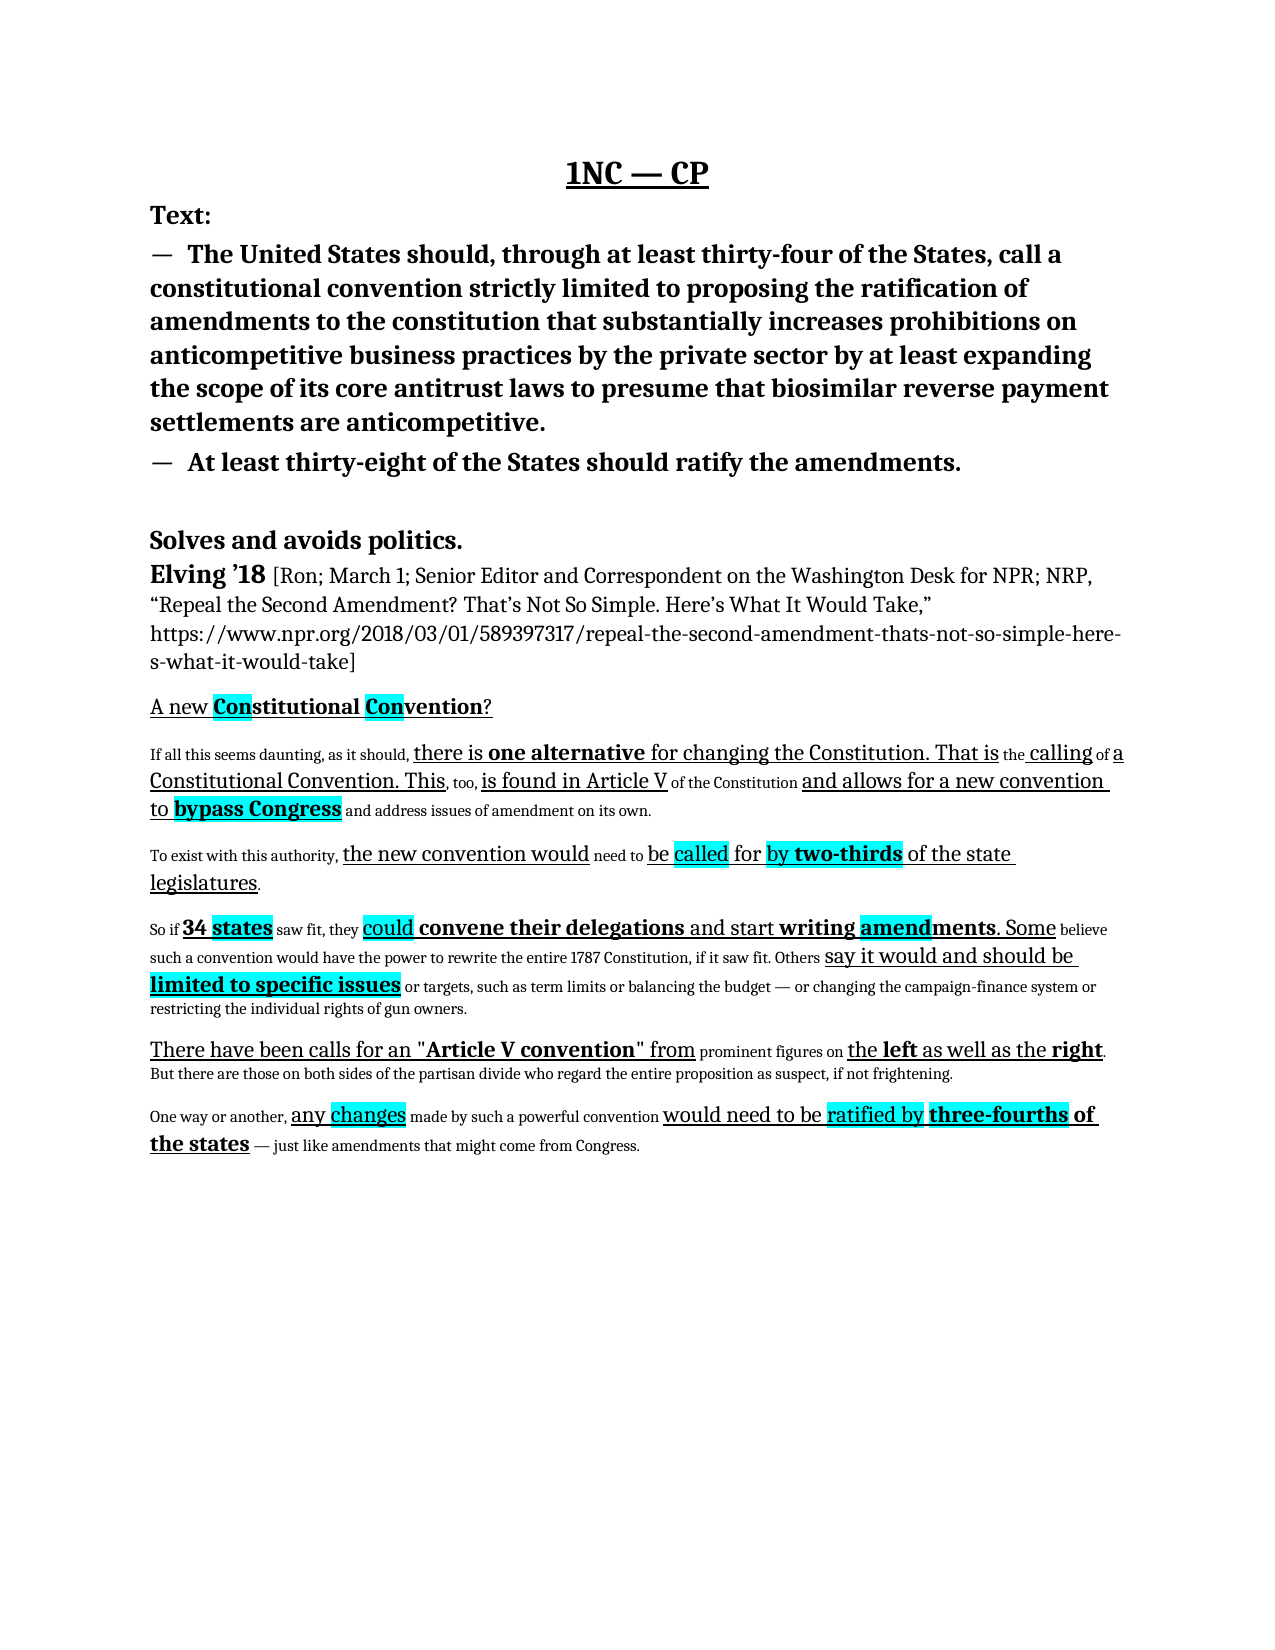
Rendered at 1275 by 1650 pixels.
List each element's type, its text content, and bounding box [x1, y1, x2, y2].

subtitle Text: [150, 200, 1125, 231]
subtitle 1NC — CP [150, 154, 1125, 192]
text Elving ’18 [Ron; March 1; Senior Editor and Correspondent on the Washington Desk for NPR; NRP, “Repeal the Second Amendment? That’s Not So Simple. Here’s What It Would Take,” https://www.npr.org/2018/03/01/589397317/repeal-the-second-amendment-thats-not-so-simple-here-s-what-it-would-take] [150, 559, 1125, 675]
text One way or another, any changes made by such a powerful convention would need to be ratified by three-fourths of the states — just like amendments that might come from Congress. [150, 1102, 1125, 1157]
subtitle Solves and avoids politics. [150, 525, 1125, 557]
text There have been calls for an "Article V convention" from prominent figures on the left as well as the right. But there are those on both sides of the partisan divide who regard the entire proposition as suspect, if not frightening. [150, 1037, 1125, 1084]
text A new Constitutional Convention? [404, 694, 1125, 721]
subtitle At least thirty-eight of the States should ratify the amendments. [150, 445, 1125, 478]
subtitle The United States should, through at least thirty-four of the States, call a constitutional convention strictly limited to proposing the ratification of amendments to the constitution that substantially increases prohibitions on anticompetitive business practices by the private sector by at least expanding the scope of its core antitrust laws to presume that biosimilar reverse payment settlements are anticompetitive. [150, 237, 1125, 438]
text So if 34 states saw fit, they could convene their delegations and start writing amendments. Some believe such a convention would have the power to rewrite the entire 1787 Constitution, if it saw fit. Others say it would and should be limited to specific issues or targets, such as term limits or balancing the budget — or changing the campaign-finance system or restricting the individual rights of gun owners. [150, 915, 1125, 1019]
text To exist with this authority, the new convention would need to be called for by two-thirds of the state legislatures. [150, 841, 1125, 896]
text If all this seems daunting, as it should, there is one alternative for changing the Constitution. That is the calling of a Constitutional Convention. This, too, is found in Article V of the Constitution and allows for a new convention to bypass Congress and address issues of amendment on its own. [150, 739, 1125, 822]
text A new Constitutional Convention? [252, 694, 365, 717]
